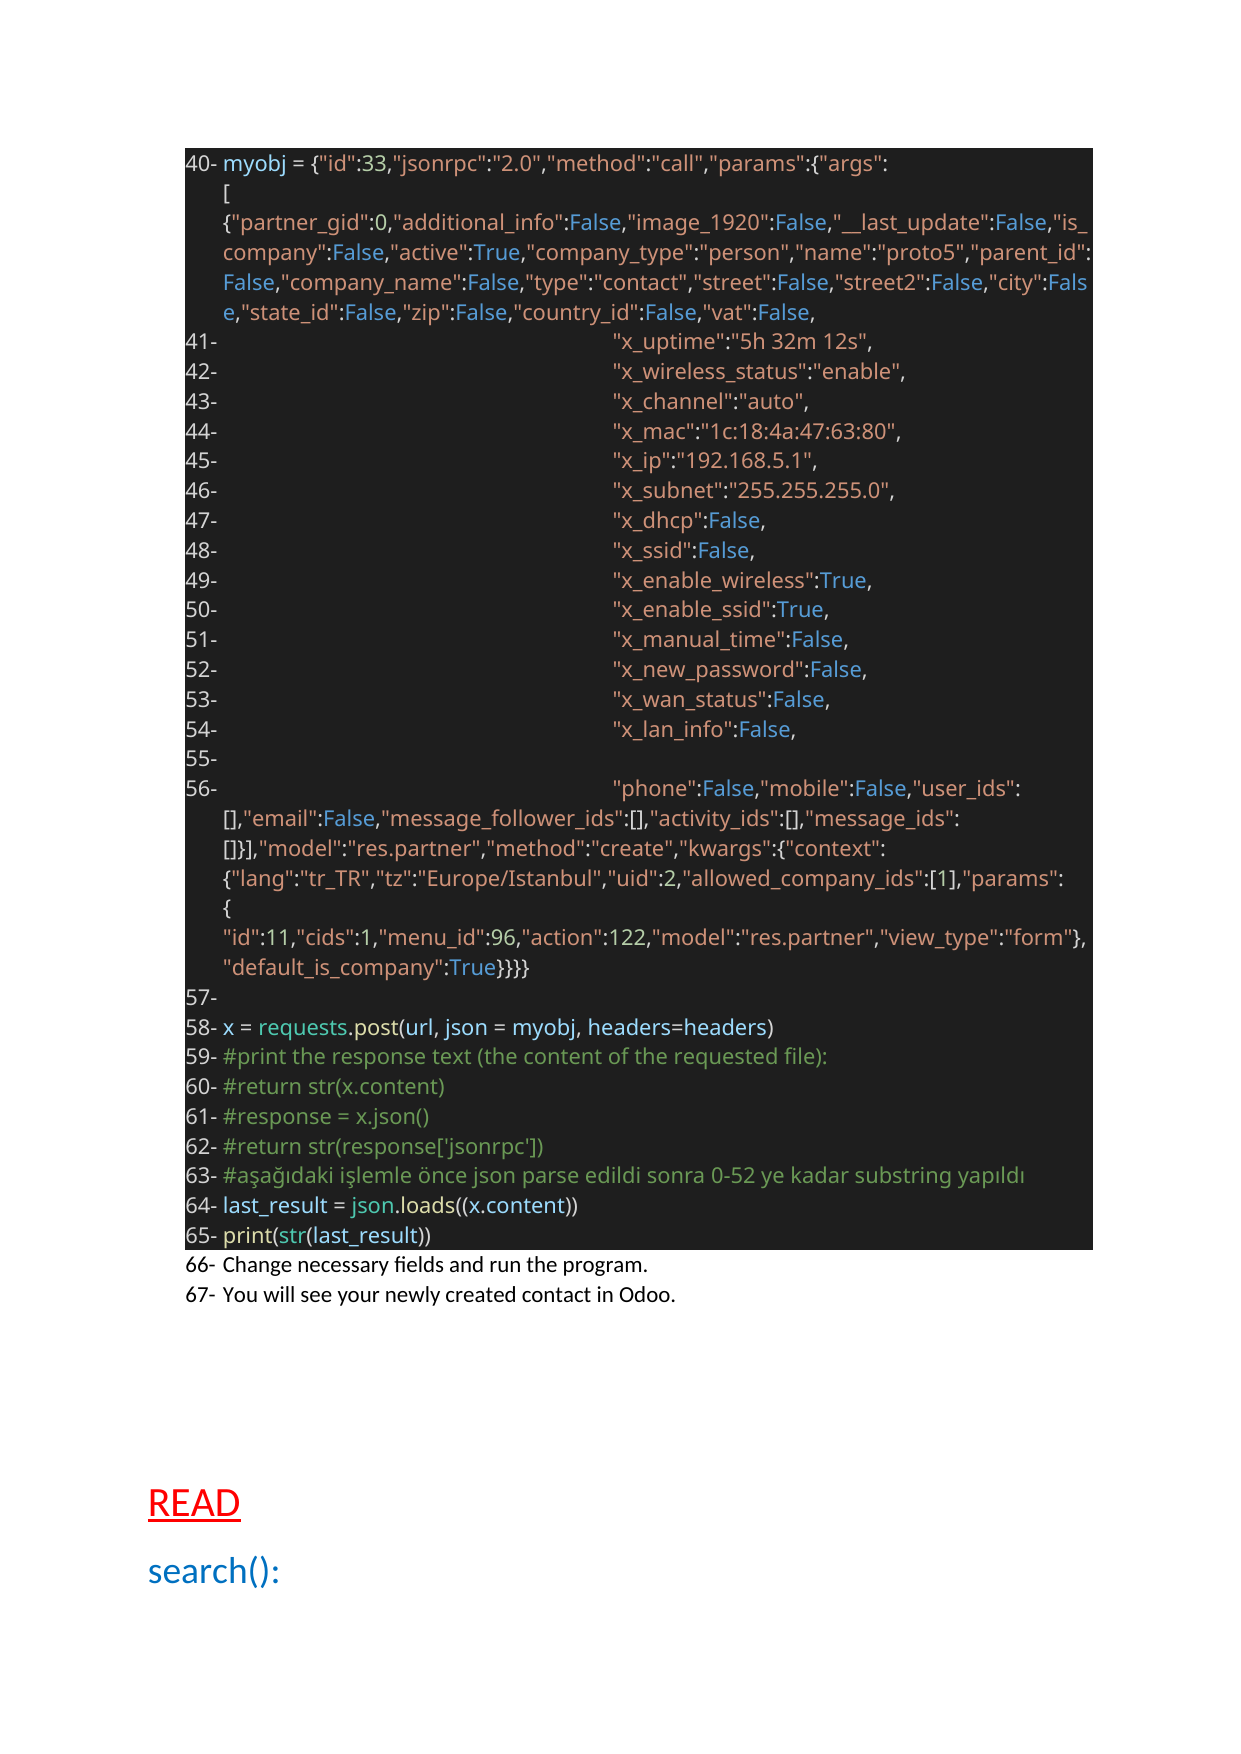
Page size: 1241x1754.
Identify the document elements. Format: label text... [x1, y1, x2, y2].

list last_result = json.loads((x.content)) [185, 1190, 1093, 1220]
list "x_new_password":False, [185, 654, 1093, 684]
list "x_enable_ssid":True, [185, 594, 1093, 624]
list myobj = {"id":33,"jsonrpc":"2.0","method":"call","params":{"args":[{"partner_gid":0,"additional_info":False,"image_1920":False,"__last_update":False,"is_company":False,"active":True,"company_type":"person","name":"proto5","parent_id":False,"company_name":False,"type":"contact","street":False,"street2":False,"city":False,"state_id":False,"zip":False,"country_id":False,"vat":False, [185, 148, 1093, 326]
list You will see your newly created contact in Odoo. [185, 1280, 1093, 1308]
list "x_wan_status":False, [185, 684, 1093, 714]
list "x_wireless_status":"enable", [185, 356, 1093, 386]
list #return str(x.content) [185, 1071, 1093, 1101]
list "x_enable_wireless":True, [185, 565, 1093, 594]
list "x_mac":"1c:18:4a:47:63:80", [185, 416, 1093, 446]
list "phone":False,"mobile":False,"user_ids":[],"email":False,"message_follower_ids":[],"activity_ids":[],"message_ids":[]}],"model":"res.partner","method":"create","kwargs":{"context":{"lang":"tr_TR","tz":"Europe/Istanbul","uid":2,"allowed_company_ids":[1],"params":{"id":11,"cids":1,"menu_id":96,"action":122,"model":"res.partner","view_type":"form"},"default_is_company":True}}}} [185, 773, 1093, 982]
list #aşağıdaki işlemle önce json parse edildi sonra 0-52 ye kadar substring yapıldı [185, 1161, 1093, 1190]
text READ [148, 1476, 1093, 1526]
list "x_uptime":"5h 32m 12s", [185, 326, 1093, 356]
list "x_dhcp":False, [185, 505, 1093, 535]
list #return str(response['jsonrpc']) [185, 1131, 1093, 1161]
list #response = x.json() [185, 1101, 1093, 1131]
list "x_ssid":False, [185, 535, 1093, 565]
list "x_ip":"192.168.5.1", [185, 446, 1093, 475]
list "x_manual_time":False, [185, 624, 1093, 654]
list x = requests.post(url, json = myobj, headers=headers) [185, 1012, 1093, 1041]
list print(str(last_result)) [185, 1220, 1093, 1250]
list "x_channel":"auto", [185, 386, 1093, 416]
text search(): [148, 1547, 1093, 1593]
list Change necessary fields and run the program. [185, 1250, 1093, 1278]
list "x_subnet":"255.255.255.0", [185, 475, 1093, 505]
list "x_lan_info":False, [185, 714, 1093, 743]
list #print the response text (the content of the requested file): [185, 1041, 1093, 1071]
